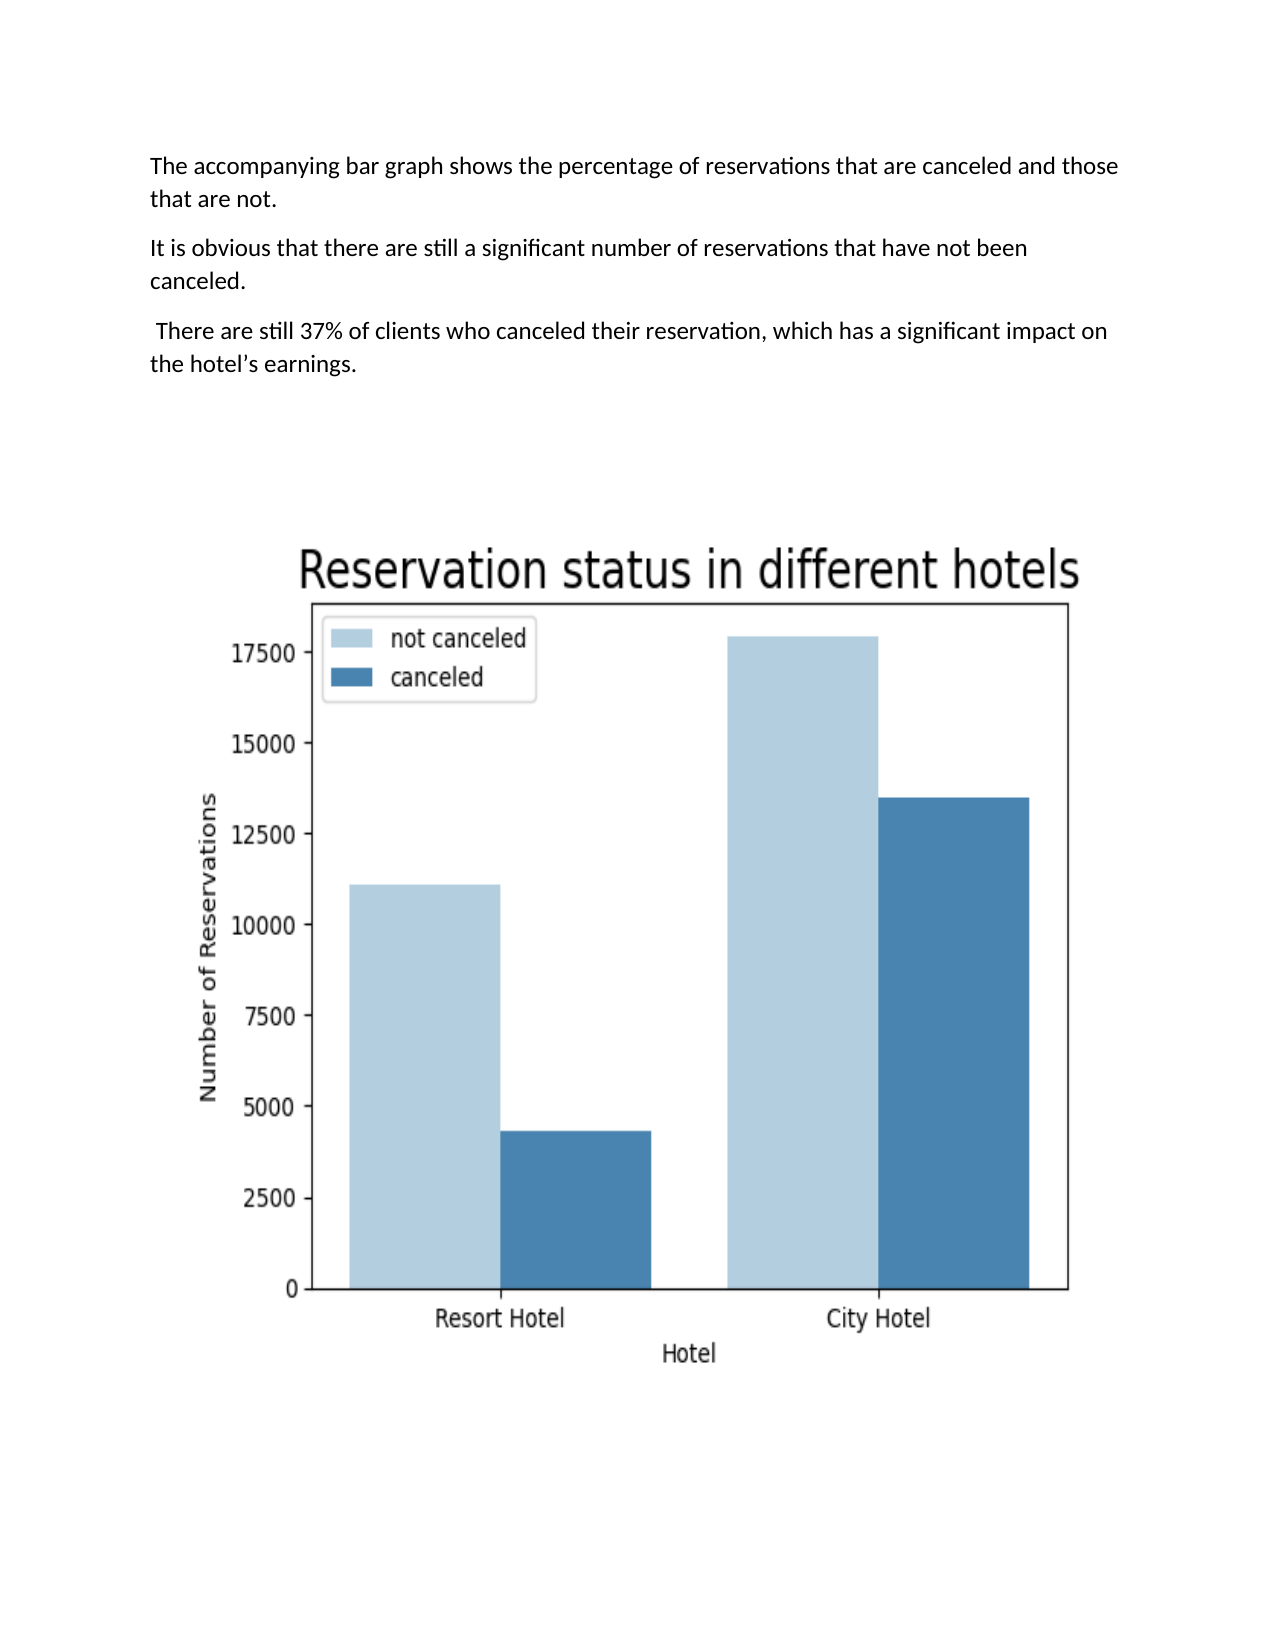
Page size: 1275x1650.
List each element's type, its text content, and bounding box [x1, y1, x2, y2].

text The accompanying bar graph shows the percentage of reservations that are canceled and those that are not. [150, 150, 1125, 213]
text It is obvious that there are still a significant number of reservations that have not been canceled. [150, 232, 1125, 296]
text There are still 37% of clients who canceled their reservation, which has a significant impact on the hotel’s earnings. [150, 315, 1125, 378]
picture [150, 546, 1127, 1387]
